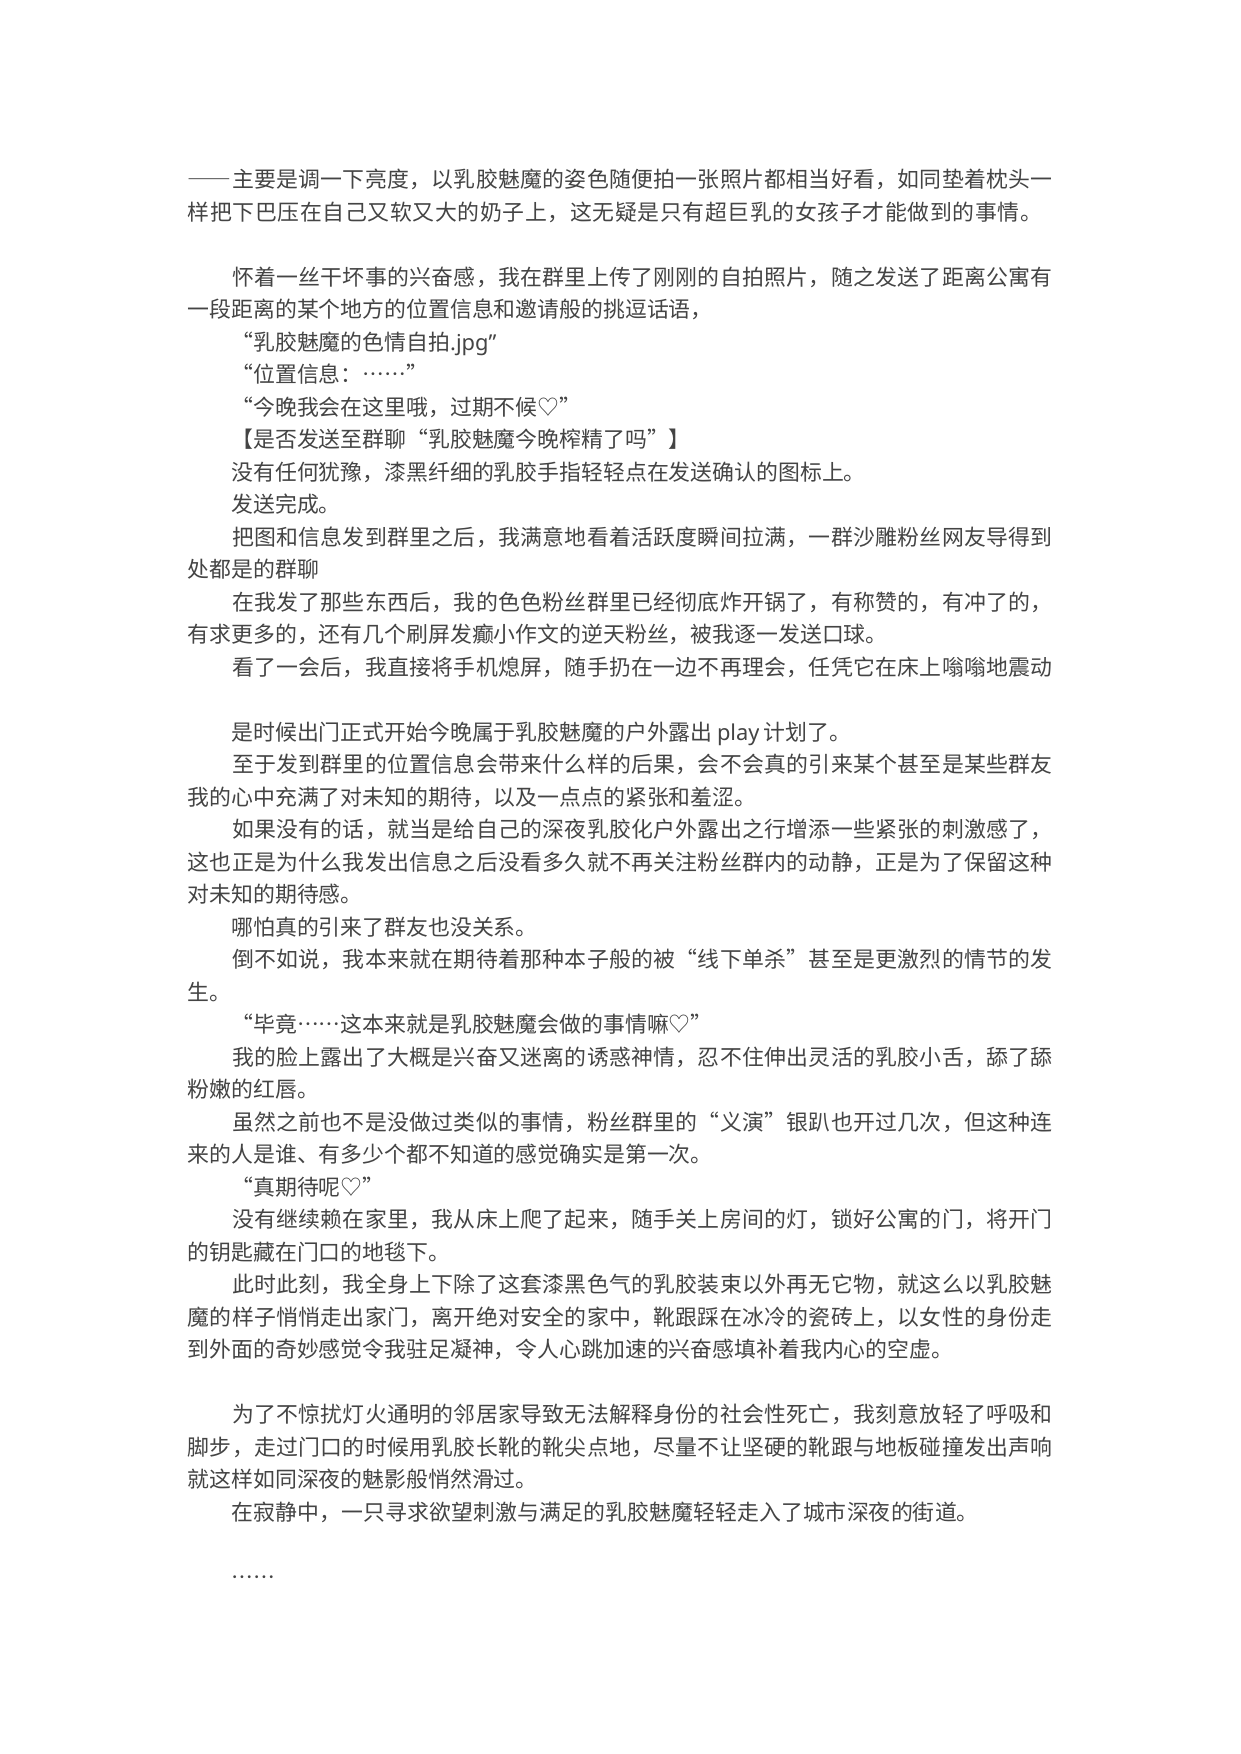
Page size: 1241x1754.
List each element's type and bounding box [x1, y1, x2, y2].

text [187, 162, 1053, 1592]
